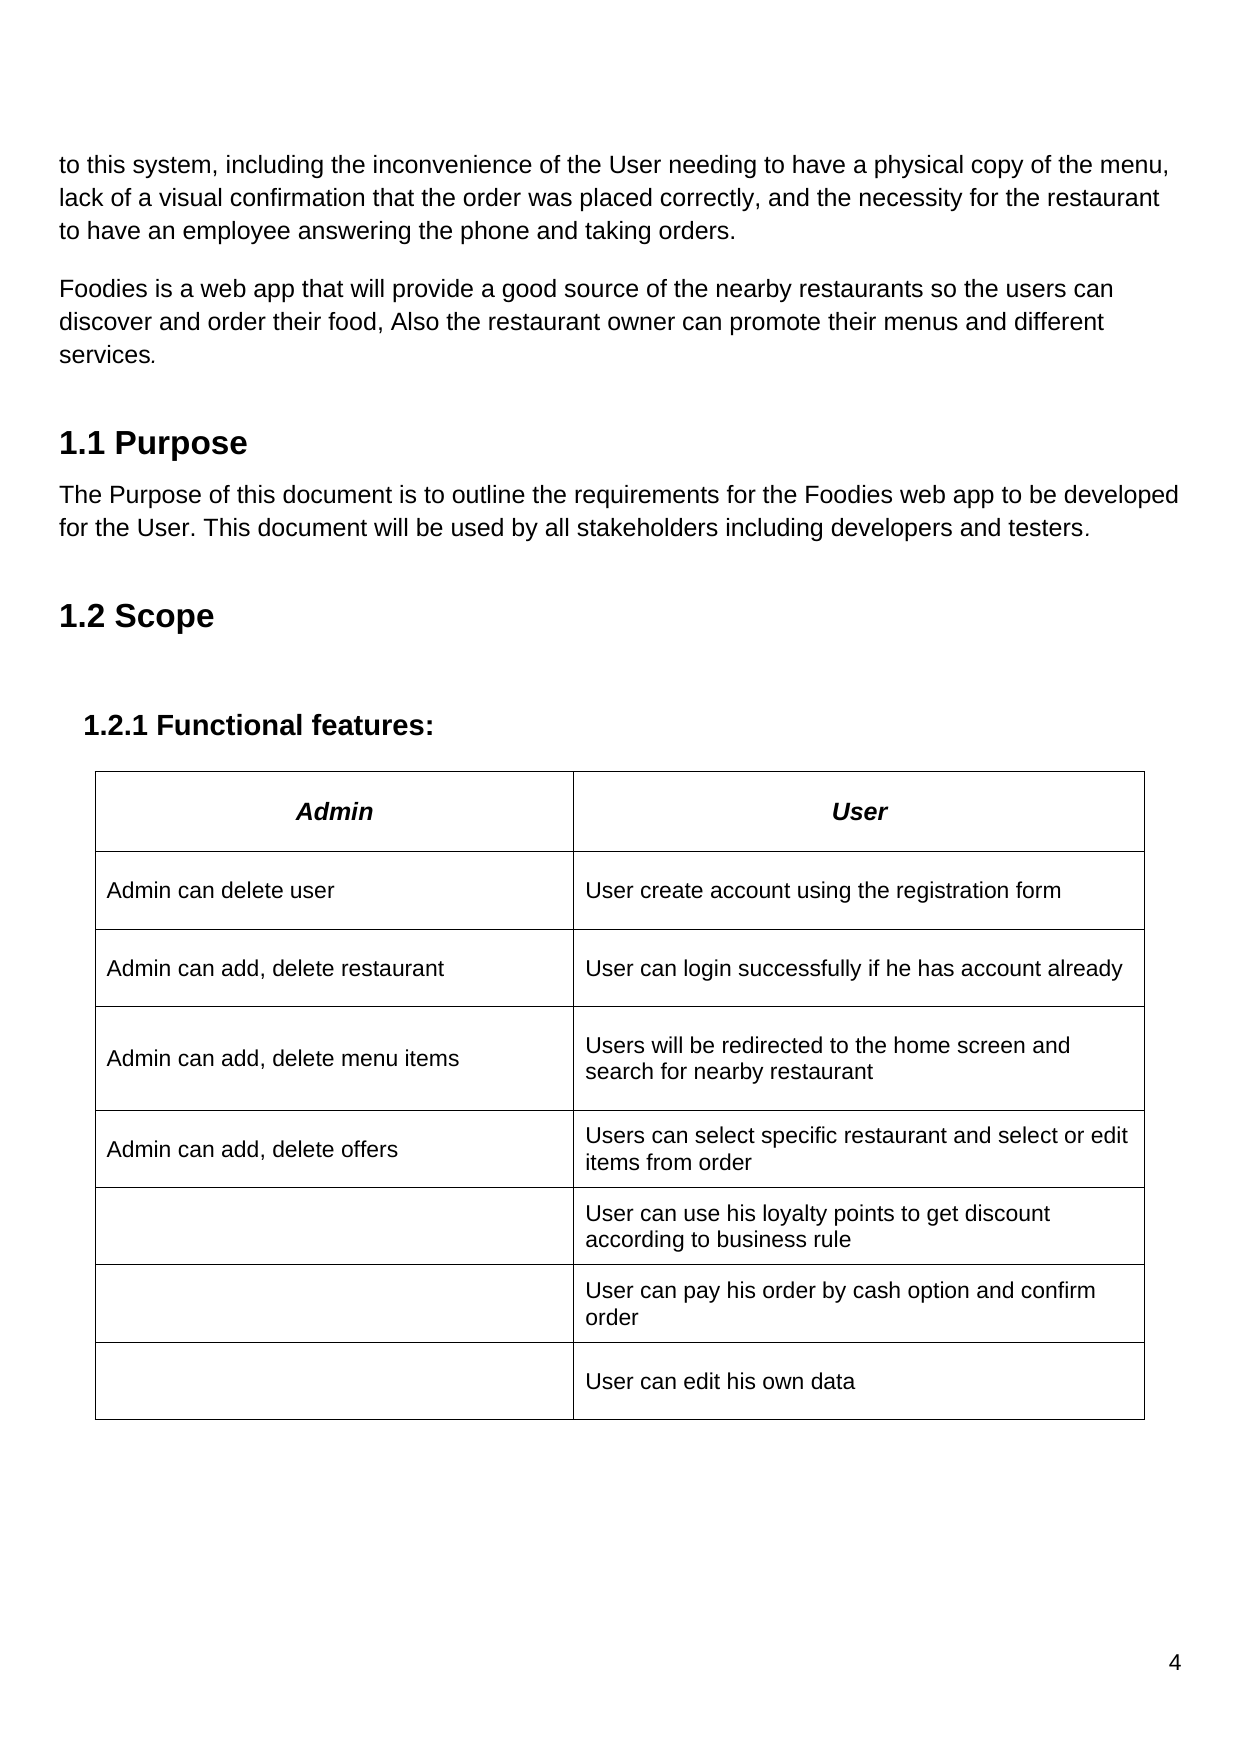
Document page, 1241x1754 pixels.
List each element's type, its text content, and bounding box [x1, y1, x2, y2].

table_cell User can edit his own data [574, 1343, 1144, 1419]
table_cell User can login successfully if he has account already [574, 930, 1144, 1006]
table_cell Users will be redirected to the home screen and search for nearby restaurant [574, 1007, 1144, 1109]
table_cell [96, 1188, 573, 1264]
table_cell User can pay his order by cash option and confirm order [574, 1265, 1144, 1342]
table_cell [96, 1343, 573, 1419]
table_cell Admin can add, delete restaurant [96, 930, 573, 1006]
table_cell [96, 1265, 573, 1342]
table_header User [574, 772, 1144, 851]
table_header Admin [96, 772, 573, 851]
table_cell Admin can add, delete menu items [96, 1007, 573, 1109]
subtitle 1.2 Scope [59, 596, 1181, 634]
text Foodies is a web app that will provide a good source of the nearby restaurants so the users can discover and order their food, Also the restaurant owner can promote their menus and different services. [59, 274, 1181, 369]
text 1.2.1 Functional features: [59, 708, 1181, 741]
table_cell Admin can delete user [96, 852, 573, 928]
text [59, 150, 1181, 245]
table_cell Admin can add, delete offers [96, 1111, 573, 1187]
table_cell User create account using the registration form [574, 852, 1144, 928]
subtitle 1.1 Purpose [59, 423, 1181, 462]
table_cell User can use his loyalty points to get discount according to business rule [574, 1188, 1144, 1264]
table_cell Users can select specific restaurant and select or edit items from order [574, 1111, 1144, 1187]
text The Purpose of this document is to outline the requirements for the Foodies web app to be developed for the User. This document will be used by all stakeholders including developers and testers. [59, 480, 1181, 542]
